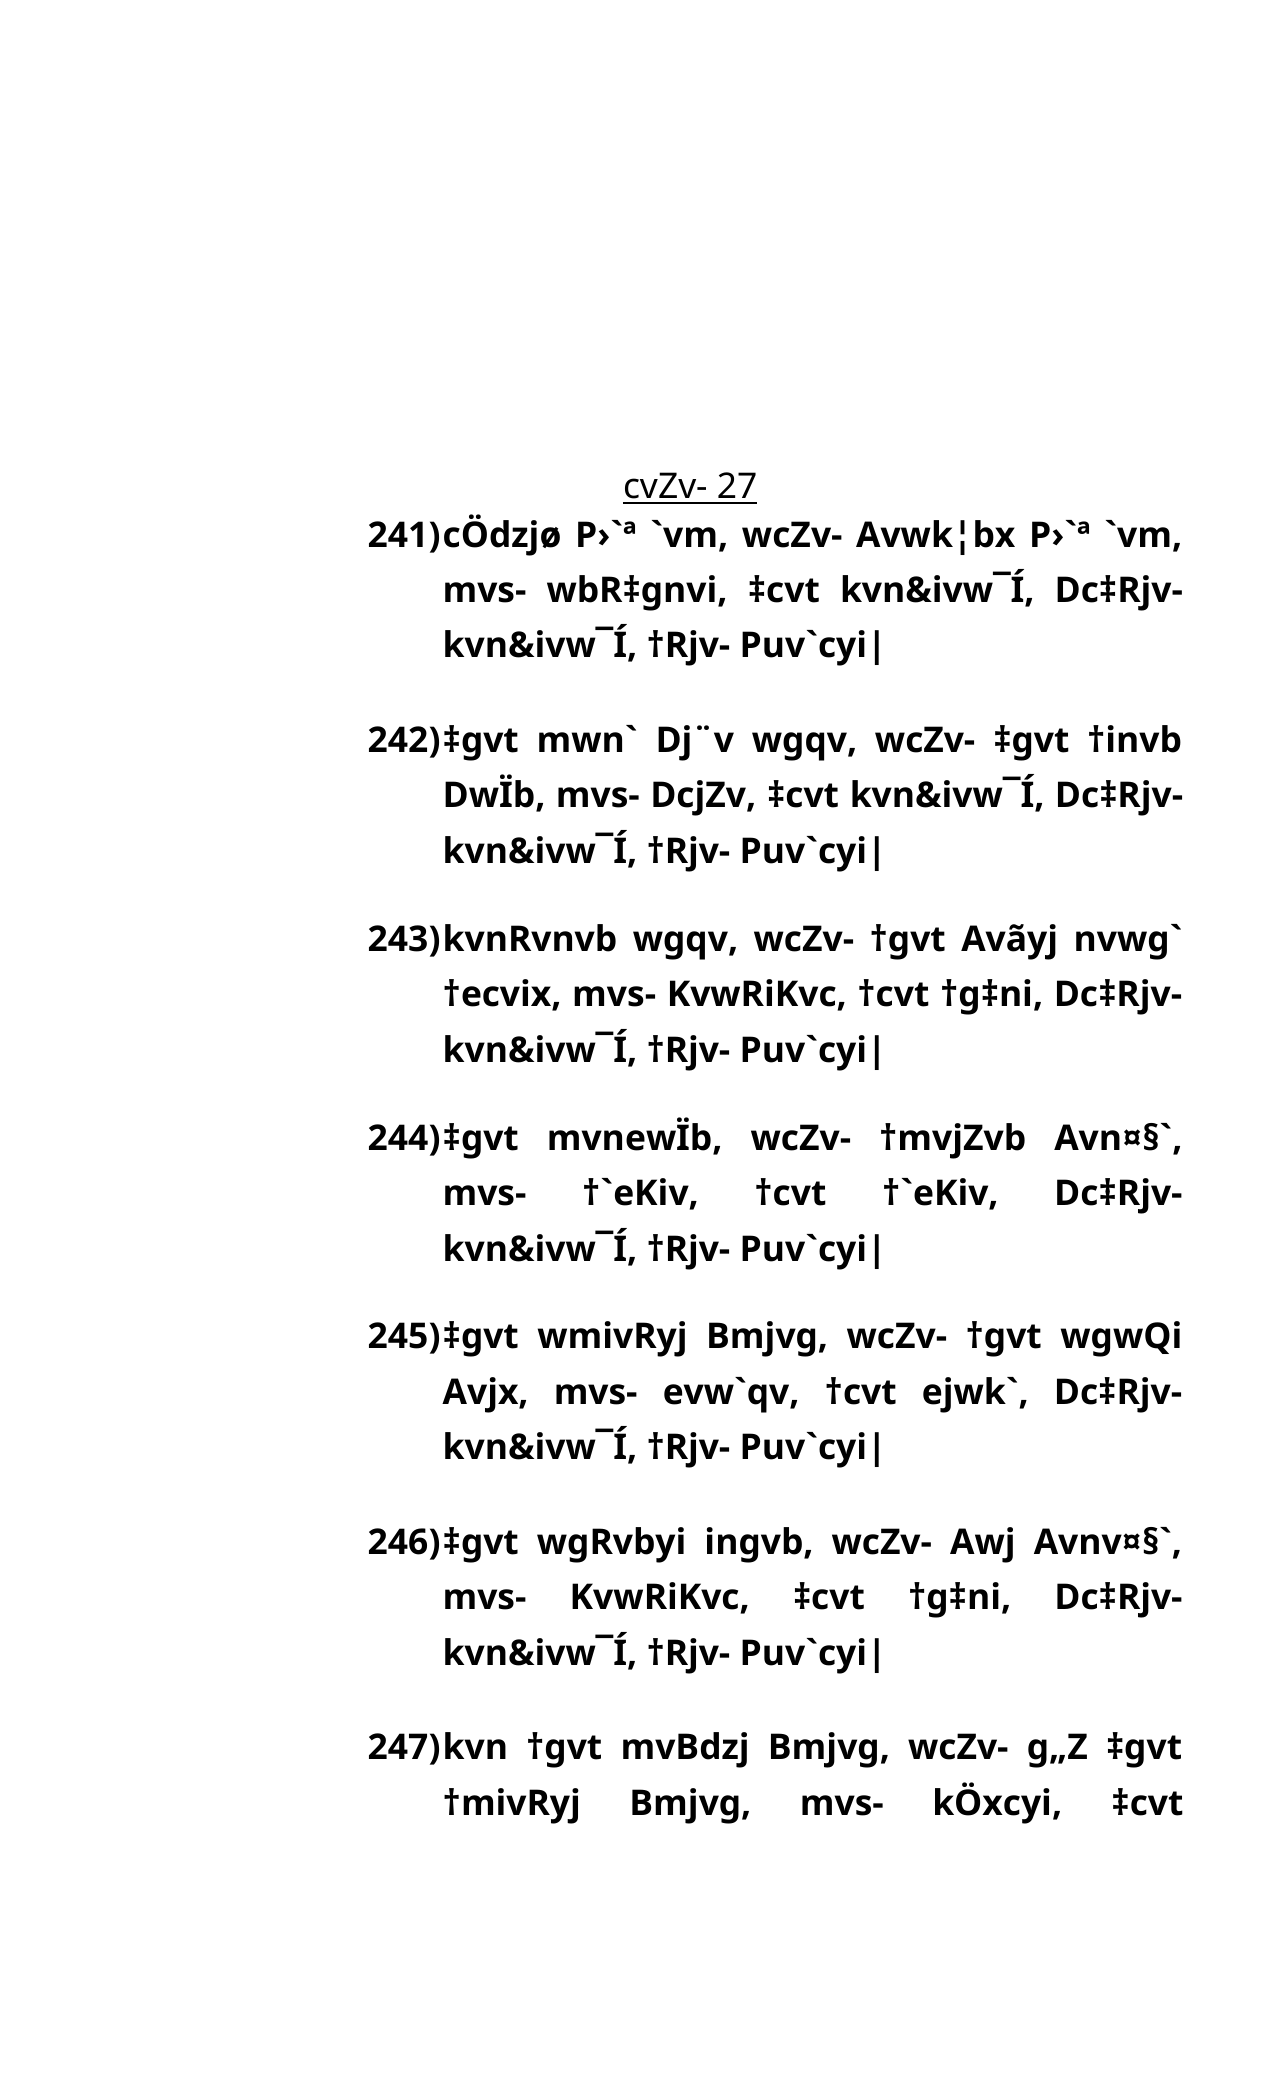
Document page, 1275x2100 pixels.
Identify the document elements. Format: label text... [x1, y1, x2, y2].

list cÖdzjø P›`ª `vm, wcZv- Avwk¦bx P›`ª `vm, mvs- wbR‡gnvi, ‡cvt kvn&ivw¯Í, Dc‡Rjv- kvn&ivw¯Í, †Rjv- Puv`cyi| [367, 509, 1183, 668]
list ‡gvt mvnewÏb, wcZv- †mvjZvb Avn¤§`, mvs- †`eKiv, †cvt †`eKiv, Dc‡Rjv- kvn&ivw¯Í, †Rjv- Puv`cyi| [367, 1112, 1183, 1271]
list ‡gvt wgRvbyi ingvb, wcZv- Awj Avnv¤§`, mvs- KvwRiKvc, ‡cvt †g‡ni, Dc‡Rjv- kvn&ivw¯Í, †Rjv- Puv`cyi| [367, 1516, 1183, 1676]
list ‡gvt wmivRyj Bmjvg, wcZv- †gvt wgwQi Avjx, mvs- evw`qv, †cvt ejwk`, Dc‡Rjv- kvn&ivw¯Í, †Rjv- Puv`cyi| [367, 1311, 1183, 1470]
list ‡gvt mwn` Dj¨v wgqv, wcZv- ‡gvt †invb DwÏb, mvs- DcjZv, ‡cvt kvn&ivw¯Í, Dc‡Rjv- kvn&ivw¯Í, †Rjv- Puv`cyi| [367, 714, 1183, 873]
list kvnRvnvb wgqv, wcZv- †gvt Avãyj nvwg` †ecvix, mvs- KvwRiKvc, †cvt †g‡ni, Dc‡Rjv- kvn&ivw¯Í, †Rjv- Puv`cyi| [367, 913, 1183, 1072]
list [367, 1722, 1183, 1826]
